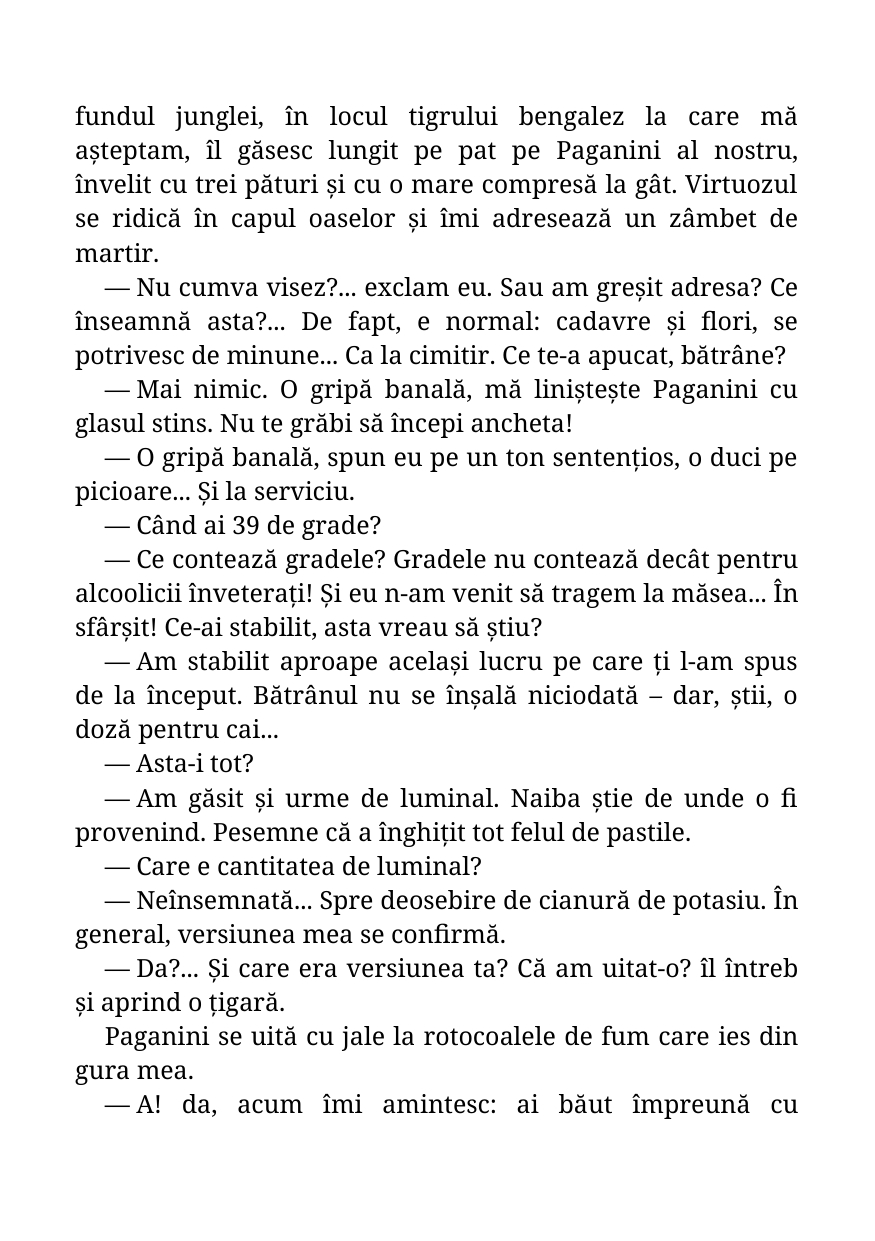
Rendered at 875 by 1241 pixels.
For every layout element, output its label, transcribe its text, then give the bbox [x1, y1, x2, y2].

text — Neînsemnată... Spre deosebire de cianură de potasiu. În general, versiunea mea se confirmă. [75, 882, 799, 951]
text — O gripă banală, spun eu pe un ton sentenţios, o duci pe picioare... Şi la serviciu. [75, 439, 799, 508]
text — Da?... Şi care era versiunea ta? Că am uitat-o? îl întreb şi aprind o ţigară. [75, 951, 799, 1019]
text — Ce contează gradele? Gradele nu contează decât pentru alcoolicii înveteraţi! Şi eu n-am venit să tragem la măsea... În sfârşit! Ce-ai stabilit, asta vreau să ştiu? [75, 542, 799, 644]
text — Mai nimic. O gripă banală, mă linişteşte Paganini cu glasul stins. Nu te grăbi să începi ancheta! [75, 371, 799, 439]
text — Care e cantitatea de luminal? [75, 848, 799, 882]
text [75, 99, 799, 269]
text — Nu cumva visez?... exclam eu. Sau am greşit adresa? Ce înseamnă asta?... De fapt, e normal: cadavre şi flori, se potrivesc de minune... Ca la cimitir. Ce te-a apucat, bătrâne? [75, 269, 799, 371]
text Paganini se uită cu jale la rotocoalele de fum care ies din gura mea. [75, 1019, 799, 1087]
text — Am găsit şi urme de luminal. Naiba ştie de unde o fi provenind. Pesemne că a înghiţit tot felul de pastile. [75, 780, 799, 848]
text — Asta-i tot? [75, 746, 799, 780]
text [75, 1087, 799, 1121]
text — Când ai 39 de grade? [75, 508, 799, 542]
text — Am stabilit aproape acelaşi lucru pe care ţi l-am spus de la început. Bătrânul nu se înşală niciodată – dar, ştii, o doză pentru cai... [75, 644, 799, 746]
